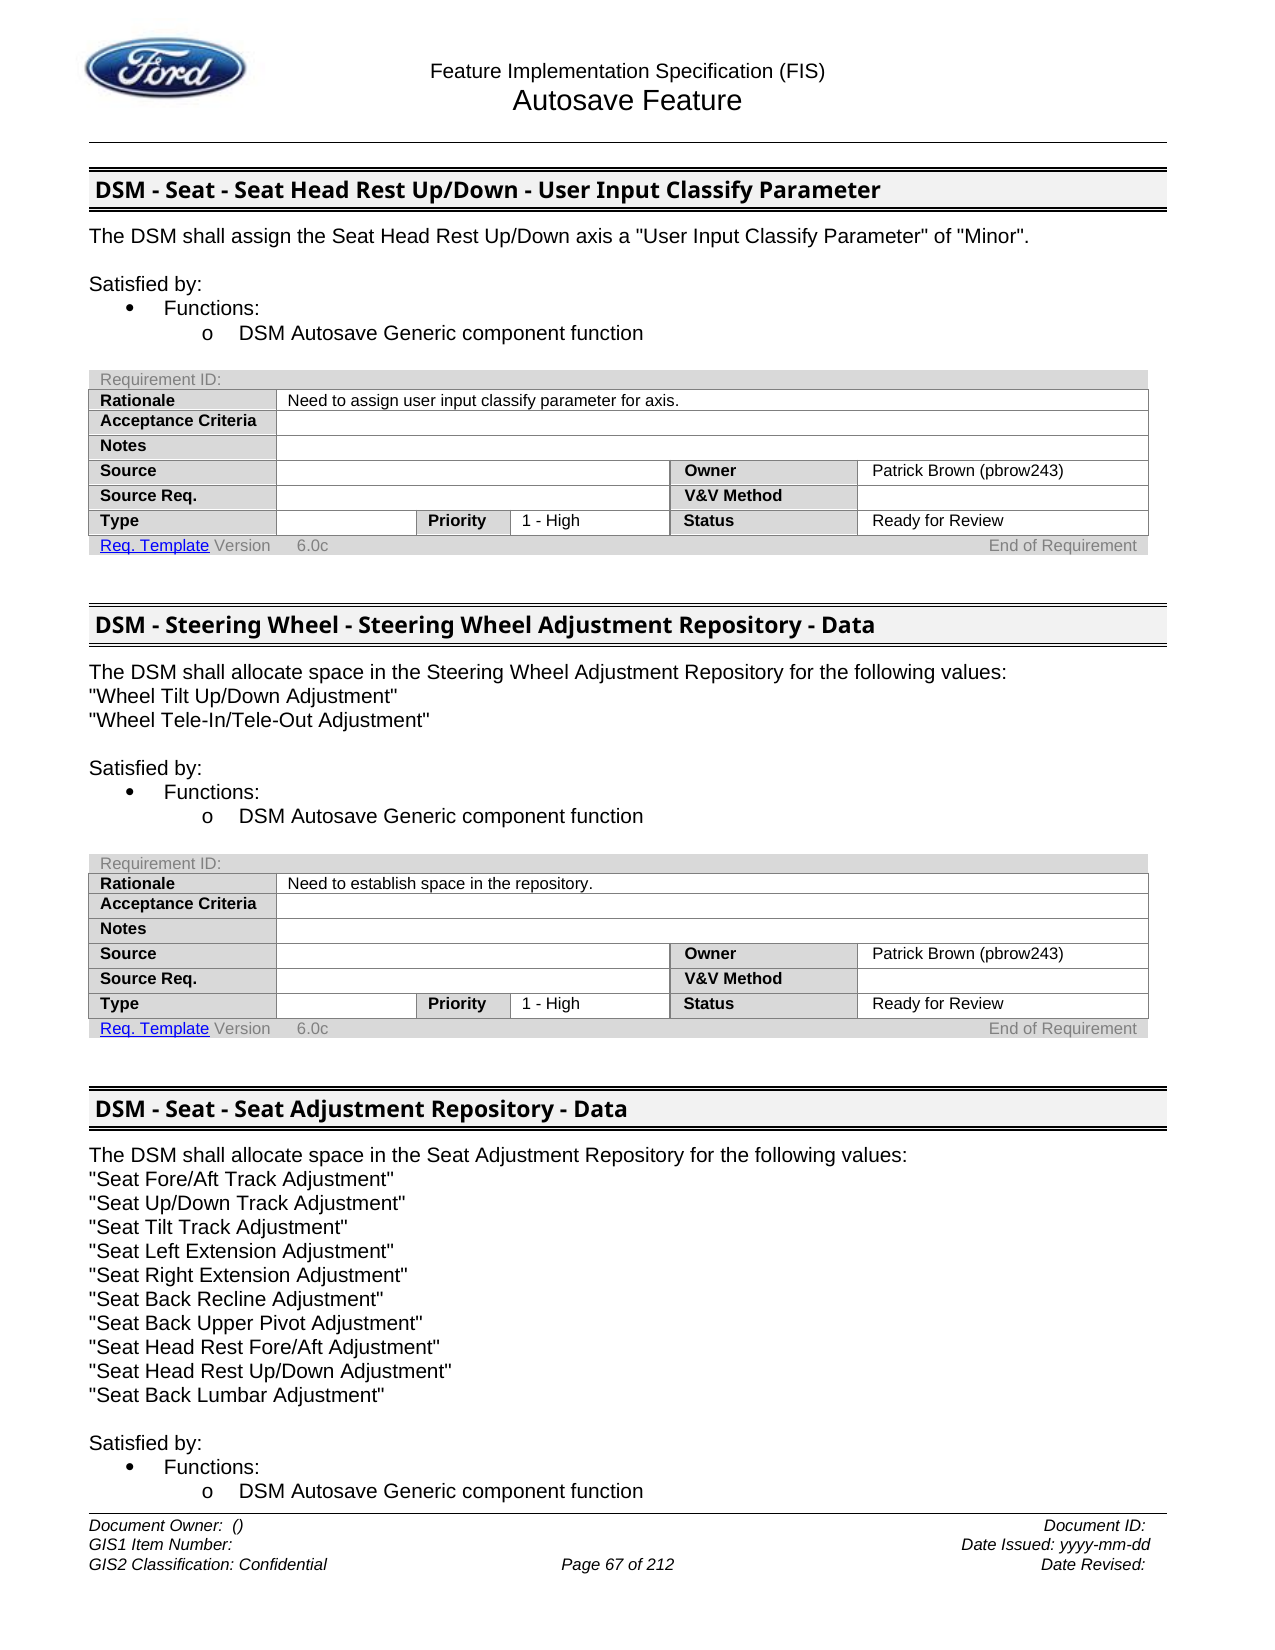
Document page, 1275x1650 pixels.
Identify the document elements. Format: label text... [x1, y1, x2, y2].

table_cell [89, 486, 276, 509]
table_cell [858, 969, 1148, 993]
text "Wheel Tele-In/Tele-Out Adjustment" [89, 708, 1167, 732]
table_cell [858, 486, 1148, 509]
text "Seat Up/Down Track Adjustment" [89, 1191, 1167, 1215]
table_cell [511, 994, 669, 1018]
text "Seat Left Extension Adjustment" [89, 1239, 1167, 1263]
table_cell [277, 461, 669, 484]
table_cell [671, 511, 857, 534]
text "Seat Back Upper Pivot Adjustment" [89, 1311, 1167, 1335]
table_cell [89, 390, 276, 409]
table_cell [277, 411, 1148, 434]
text DSM - Seat - Seat Adjustment Repository - Data [89, 1091, 1167, 1126]
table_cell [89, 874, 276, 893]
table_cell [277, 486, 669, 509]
text DSM - Steering Wheel - Steering Wheel Adjustment Repository - Data [89, 607, 1167, 643]
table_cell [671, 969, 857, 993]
text The DSM shall allocate space in the Seat Adjustment Repository for the following values: [89, 1143, 1167, 1167]
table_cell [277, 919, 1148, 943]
text The DSM shall assign the Seat Head Rest Up/Down axis a "User Input Classify Parameter" of "Minor". [89, 224, 1167, 248]
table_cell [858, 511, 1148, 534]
list DSM Autosave Generic component function [201, 1479, 1167, 1505]
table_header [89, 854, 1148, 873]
list DSM Autosave Generic component function [201, 320, 1167, 346]
text "Seat Head Rest Fore/Aft Adjustment" [89, 1335, 1167, 1359]
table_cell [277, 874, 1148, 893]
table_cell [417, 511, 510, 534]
text "Seat Right Extension Adjustment" [89, 1263, 1167, 1287]
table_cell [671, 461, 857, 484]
text "Seat Back Recline Adjustment" [89, 1287, 1167, 1311]
list Functions: [126, 1455, 1167, 1479]
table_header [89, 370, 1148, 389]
text Satisfied by: [89, 272, 1167, 296]
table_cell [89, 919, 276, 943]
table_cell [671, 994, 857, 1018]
picture [65, 18, 266, 119]
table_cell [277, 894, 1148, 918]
text Satisfied by: [89, 756, 1167, 780]
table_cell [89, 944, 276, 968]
text "Seat Fore/Aft Track Adjustment" [89, 1167, 1167, 1191]
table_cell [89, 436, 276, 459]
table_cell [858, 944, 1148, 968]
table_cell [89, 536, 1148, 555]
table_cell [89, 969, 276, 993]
list Functions: [126, 780, 1167, 804]
text "Seat Head Rest Up/Down Adjustment" [89, 1359, 1167, 1383]
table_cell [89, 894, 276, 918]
text The DSM shall allocate space in the Steering Wheel Adjustment Repository for the following values: [89, 660, 1167, 684]
text "Seat Tilt Track Adjustment" [89, 1215, 1167, 1239]
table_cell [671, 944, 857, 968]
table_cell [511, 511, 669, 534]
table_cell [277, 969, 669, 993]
list DSM Autosave Generic component function [201, 804, 1167, 829]
text "Seat Back Lumbar Adjustment" [89, 1383, 1167, 1407]
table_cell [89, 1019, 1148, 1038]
text DSM - Seat - Seat Head Rest Up/Down - User Input Classify Parameter [89, 172, 1167, 207]
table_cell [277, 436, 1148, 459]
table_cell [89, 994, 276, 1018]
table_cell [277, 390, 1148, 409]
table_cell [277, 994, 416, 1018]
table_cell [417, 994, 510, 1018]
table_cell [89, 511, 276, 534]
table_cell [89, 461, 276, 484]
text "Wheel Tilt Up/Down Adjustment" [89, 684, 1167, 708]
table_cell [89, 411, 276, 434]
list Functions: [126, 296, 1167, 320]
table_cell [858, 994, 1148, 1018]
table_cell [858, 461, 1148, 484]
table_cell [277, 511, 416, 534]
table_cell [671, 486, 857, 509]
text Satisfied by: [89, 1431, 1167, 1455]
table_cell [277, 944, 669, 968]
